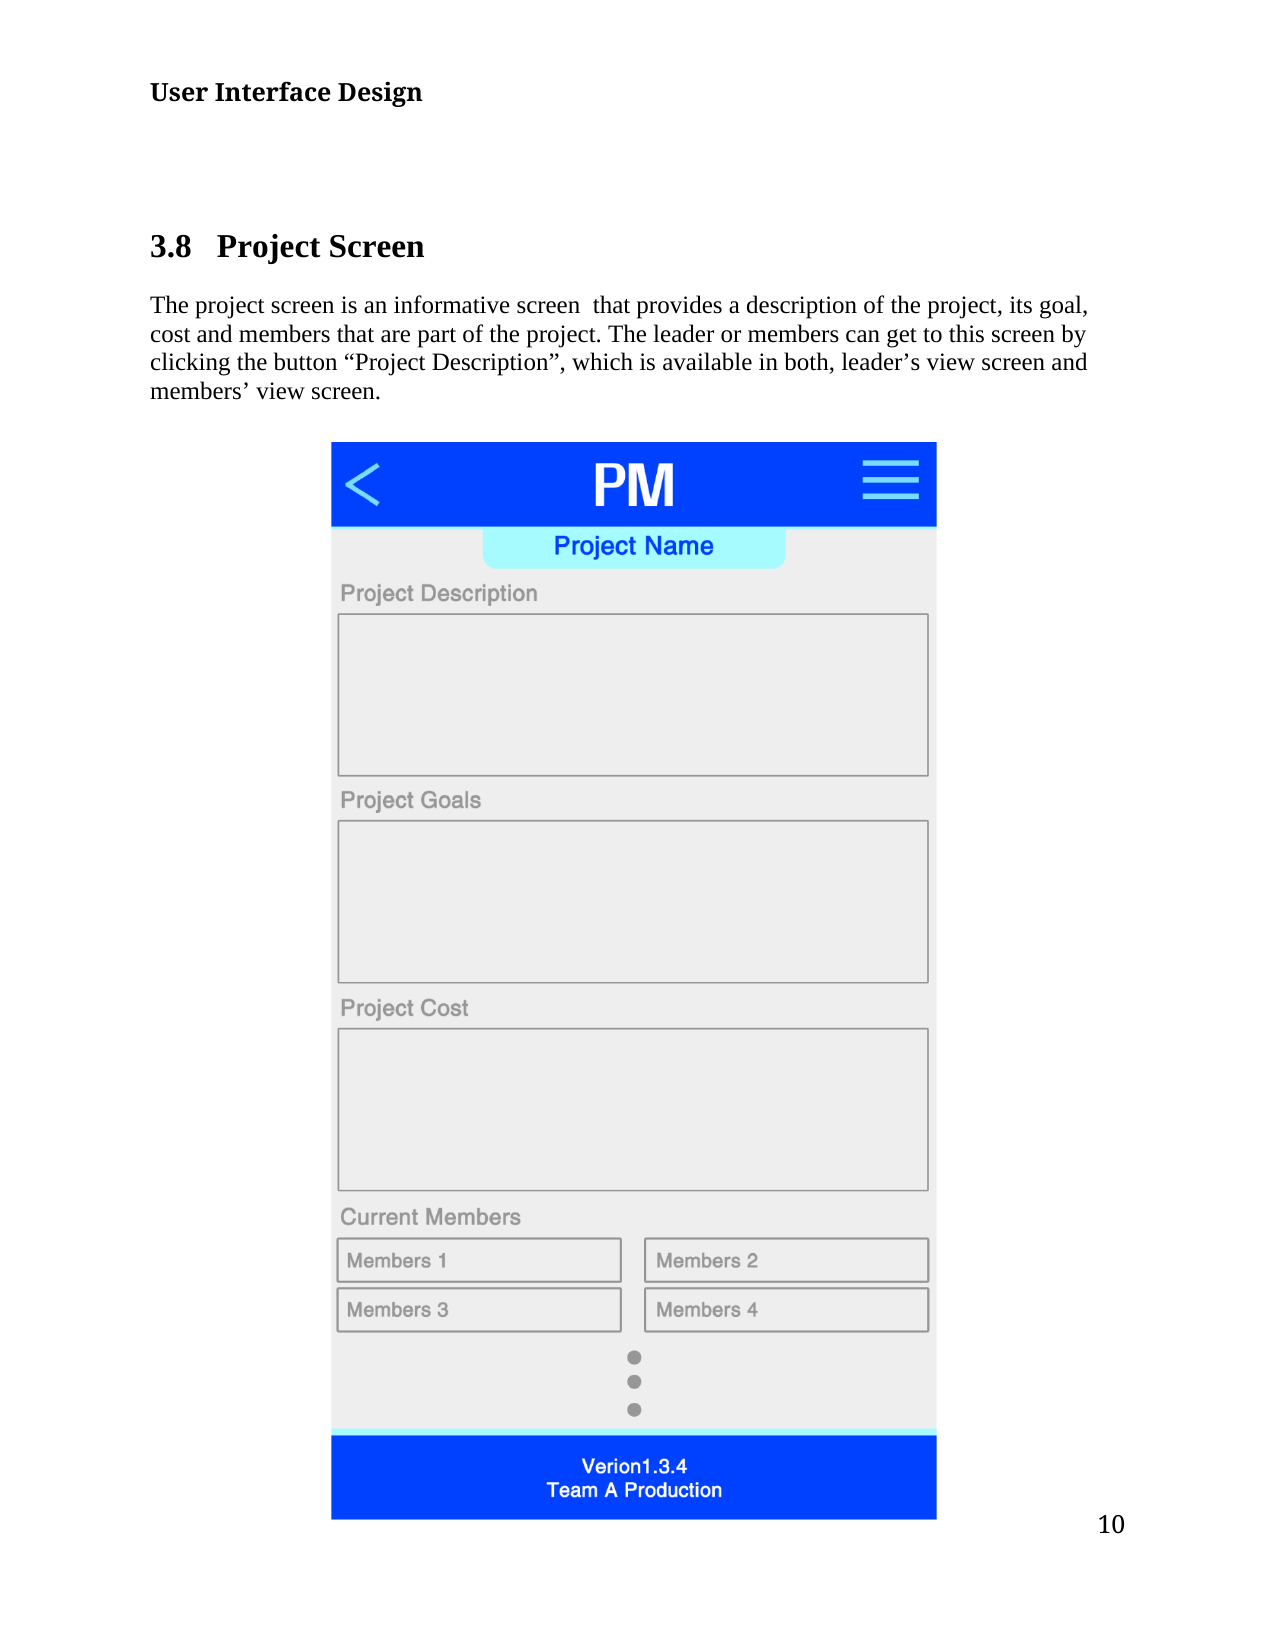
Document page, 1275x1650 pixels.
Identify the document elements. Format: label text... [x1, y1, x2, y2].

picture [331, 442, 937, 1521]
text 3.8 Project Screen [150, 227, 1125, 265]
text The project screen is an informative screen that provides a description of the project, its goal, cost and members that are part of the project. The leader or members can get to this screen by clicking the button “Project Description”, which is available in both, leader’s view screen and members’ view screen. [150, 290, 1125, 405]
